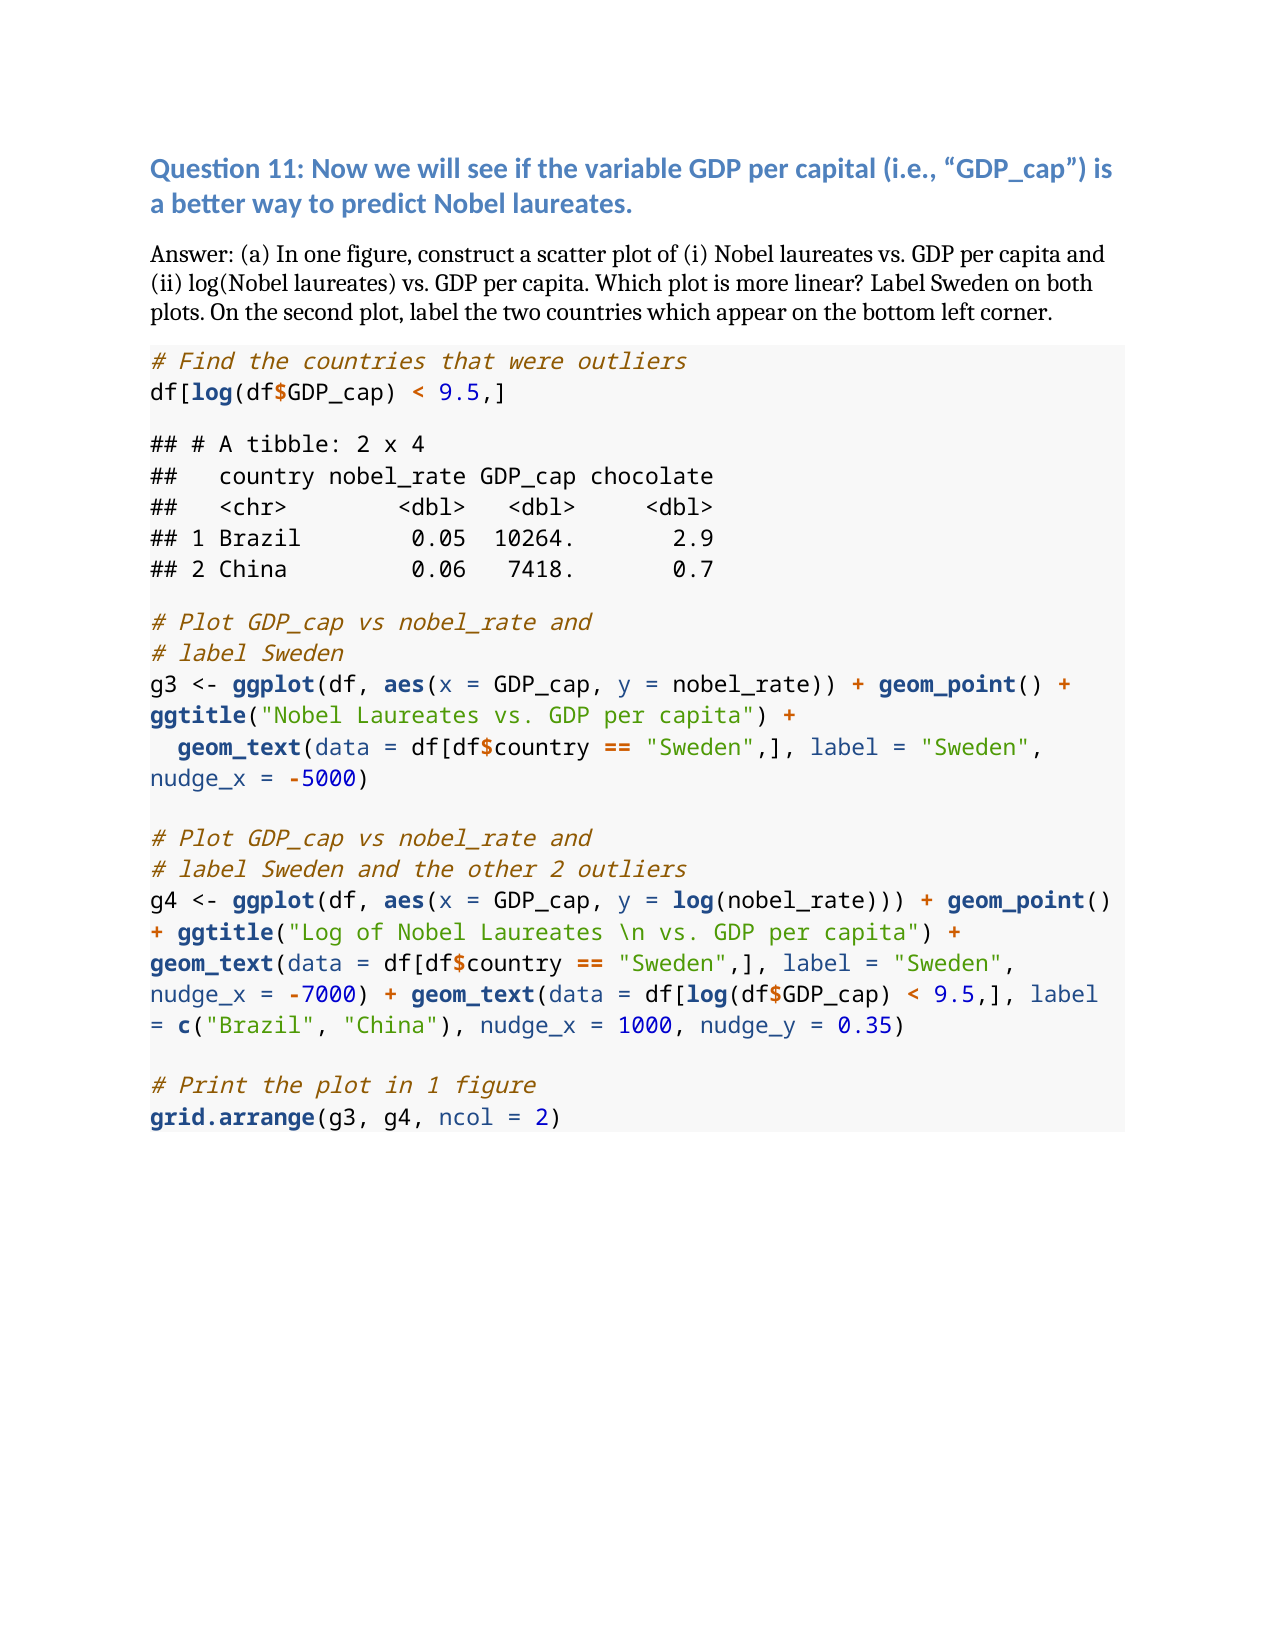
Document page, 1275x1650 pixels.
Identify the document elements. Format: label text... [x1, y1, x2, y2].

subtitle Question 11: Now we will see if the variable GDP per capital (i.e., “GDP_cap”) is a better way to predict Nobel laureates. [150, 150, 1125, 221]
text Answer: (a) In one figure, construct a scatter plot of (i) Nobel laureates vs. GDP per capita and (ii) log(Nobel laureates) vs. GDP per capita. Which plot is more linear? Label Sweden on both plots. On the second plot, label the two countries which appear on the bottom left corner. [150, 240, 1125, 326]
text ## # A tibble: 2 x 4 ## country nobel_rate GDP_cap chocolate ## <chr> <dbl> <dbl> <dbl> ## 1 Brazil 0.05 10264. 2.9 ## 2 China 0.06 7418. 0.7 [150, 428, 1125, 584]
text # Plot GDP_cap vs nobel_rate and # label Sweden g3 <- ggplot(df, aes(x = GDP_cap, y = nobel_rate)) + geom_point() + ggtitle("Nobel Laureates vs. GDP per capita") + geom_text(data = df[df$country == "Sweden",], label = "Sweden", nudge_x = -5000) # Plot GDP_cap vs nobel_rate and # label Sweden and the other 2 outliers g4 <- ggplot(df, aes(x = GDP_cap, y = log(nobel_rate))) + geom_point() + ggtitle("Log of Nobel Laureates \n vs. GDP per capita") + geom_text(data = df[df$country == "Sweden",], label = "Sweden", nudge_x = -7000) + geom_text(data = df[log(df$GDP_cap) < 9.5,], label = c("Brazil", "China"), nudge_x = 1000, nudge_y = 0.35) # Print the plot in 1 figure grid.arrange(g3, g4, ncol = 2) [150, 605, 1125, 1132]
text # Find the countries that were outliers df[log(df$GDP_cap) < 9.5,] [507, 345, 1125, 407]
